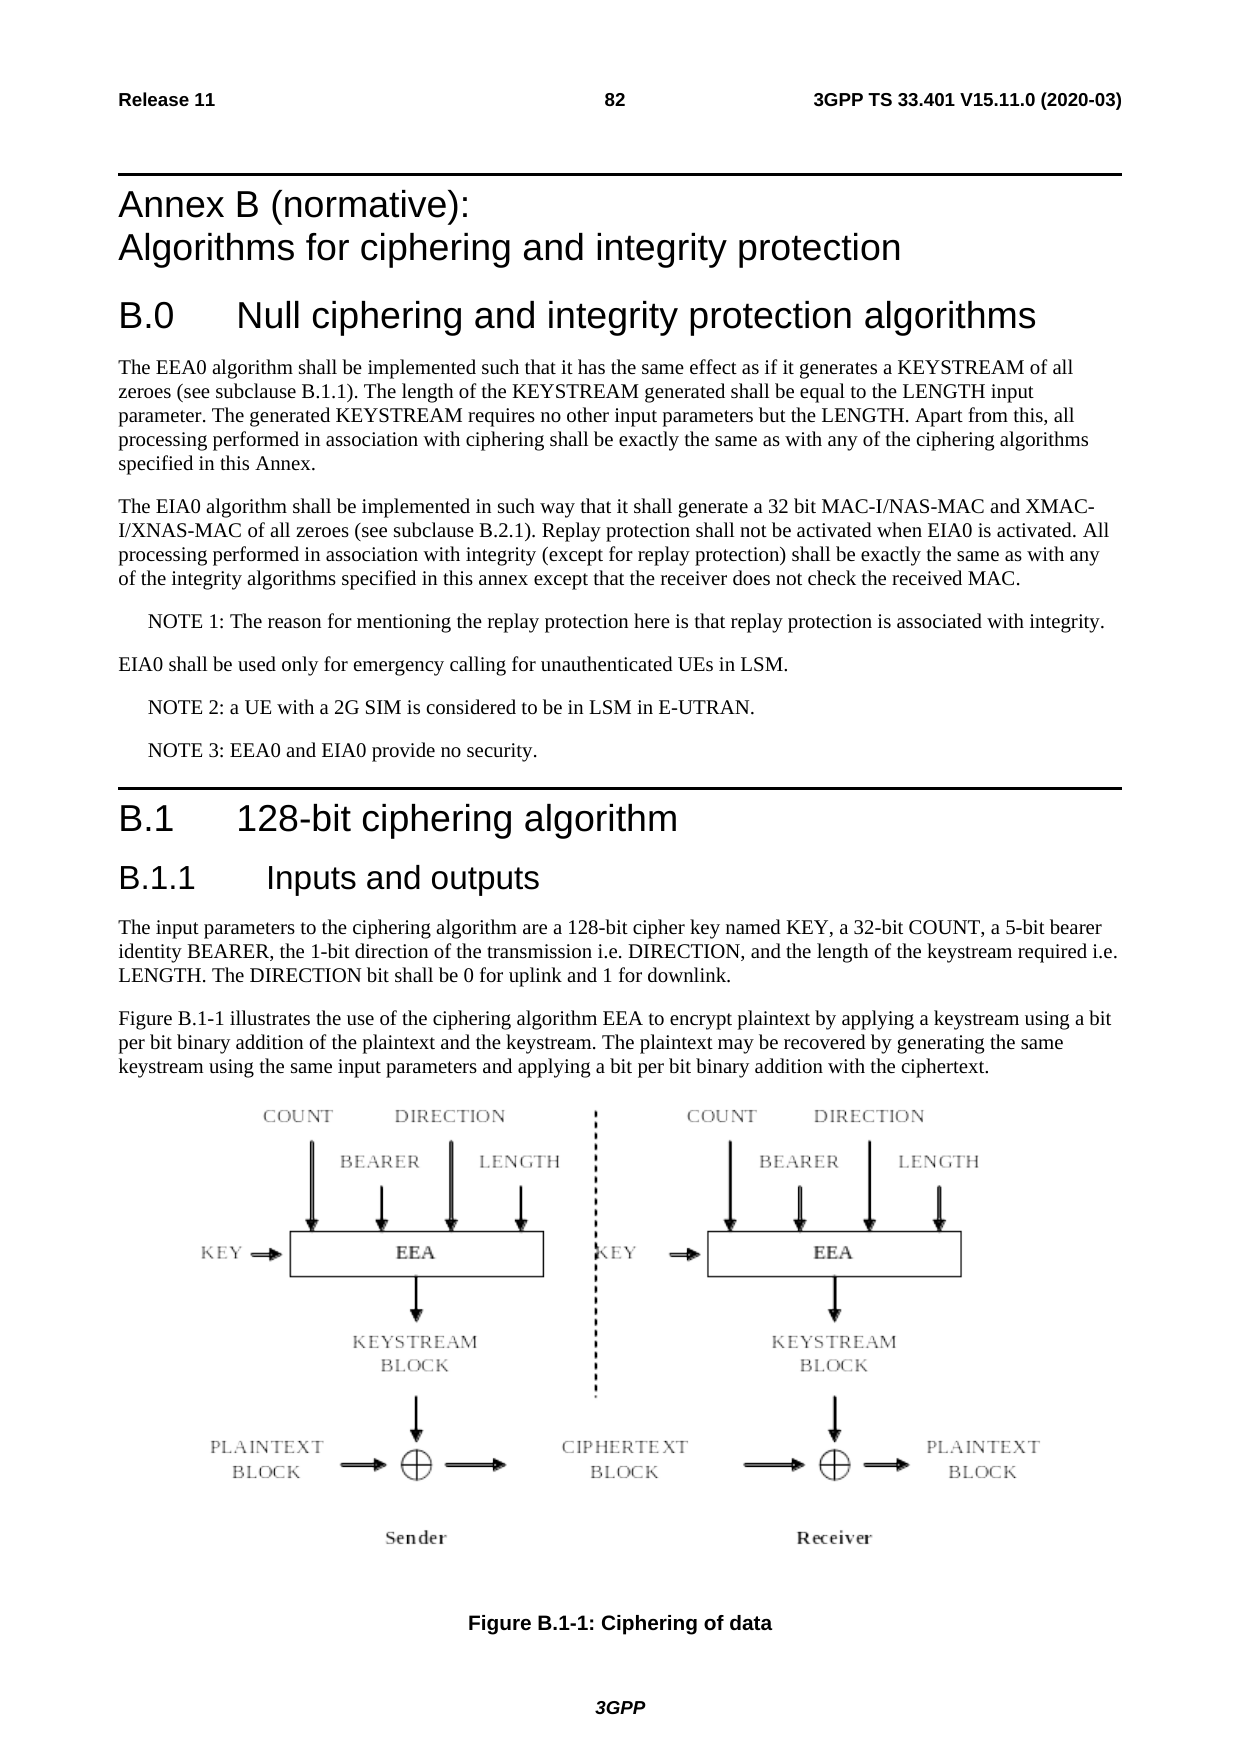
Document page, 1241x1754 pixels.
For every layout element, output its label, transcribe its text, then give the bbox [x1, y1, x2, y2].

subtitle B.1.1 Inputs and outputs [118, 858, 1122, 896]
subtitle Annex B (normative): Algorithms for ciphering and integrity protection [118, 176, 1122, 268]
text NOTE 2: a UE with a 2G SIM is considered to be in LSM in E-UTRAN. [148, 695, 1122, 719]
text The input parameters to the ciphering algorithm are a 128-bit cipher key named KEY, a 32-bit COUNT, a 5-bit bearer identity BEARER, the 1-bit direction of the transmission i.e. DIRECTION, and the length of the keystream required i.e. LENGTH. The DIRECTION bit shall be 0 for uplink and 1 for downlink. [118, 915, 1122, 987]
subtitle B.1 128-bit ciphering algorithm [118, 790, 1122, 839]
text Figure B.1-1: Ciphering of data [118, 1611, 1122, 1635]
text NOTE 3: EEA0 and EIA0 provide no security. [148, 737, 1122, 762]
text NOTE 1: The reason for mentioning the replay protection here is that replay protection is associated with integrity. [148, 609, 1122, 633]
text EIA0 shall be used only for emergency calling for unauthenticated UEs in LSM. [118, 652, 1122, 676]
text Figure B.1-1 illustrates the use of the ciphering algorithm EEA to encrypt plaintext by applying a keystream using a bit per bit binary addition of the plaintext and the keystream. The plaintext may be recovered by generating the same keystream using the same input parameters and applying a bit per bit binary addition with the ciphertext. [118, 1006, 1122, 1078]
text The EIA0 algorithm shall be implemented in such way that it shall generate a 32 bit MAC-I/NAS-MAC and XMAC-I/XNAS-MAC of all zeroes (see subclause B.2.1). Replay protection shall not be activated when EIA0 is activated. All processing performed in association with integrity (except for replay protection) shall be exactly the same as with any of the integrity algorithms specified in this annex except that the receiver does not check the received MAC. [118, 494, 1122, 590]
text The EEA0 algorithm shall be implemented such that it has the same effect as if it generates a KEYSTREAM of all zeroes (see subclause B.1.1). The length of the KEYSTREAM generated shall be equal to the LENGTH input parameter. The generated KEYSTREAM requires no other input parameters but the LENGTH. Apart from this, all processing performed in association with ciphering shall be exactly the same as with any of the ciphering algorithms specified in this Annex. [118, 355, 1122, 475]
subtitle B.0 Null ciphering and integrity protection algorithms [118, 284, 1122, 336]
